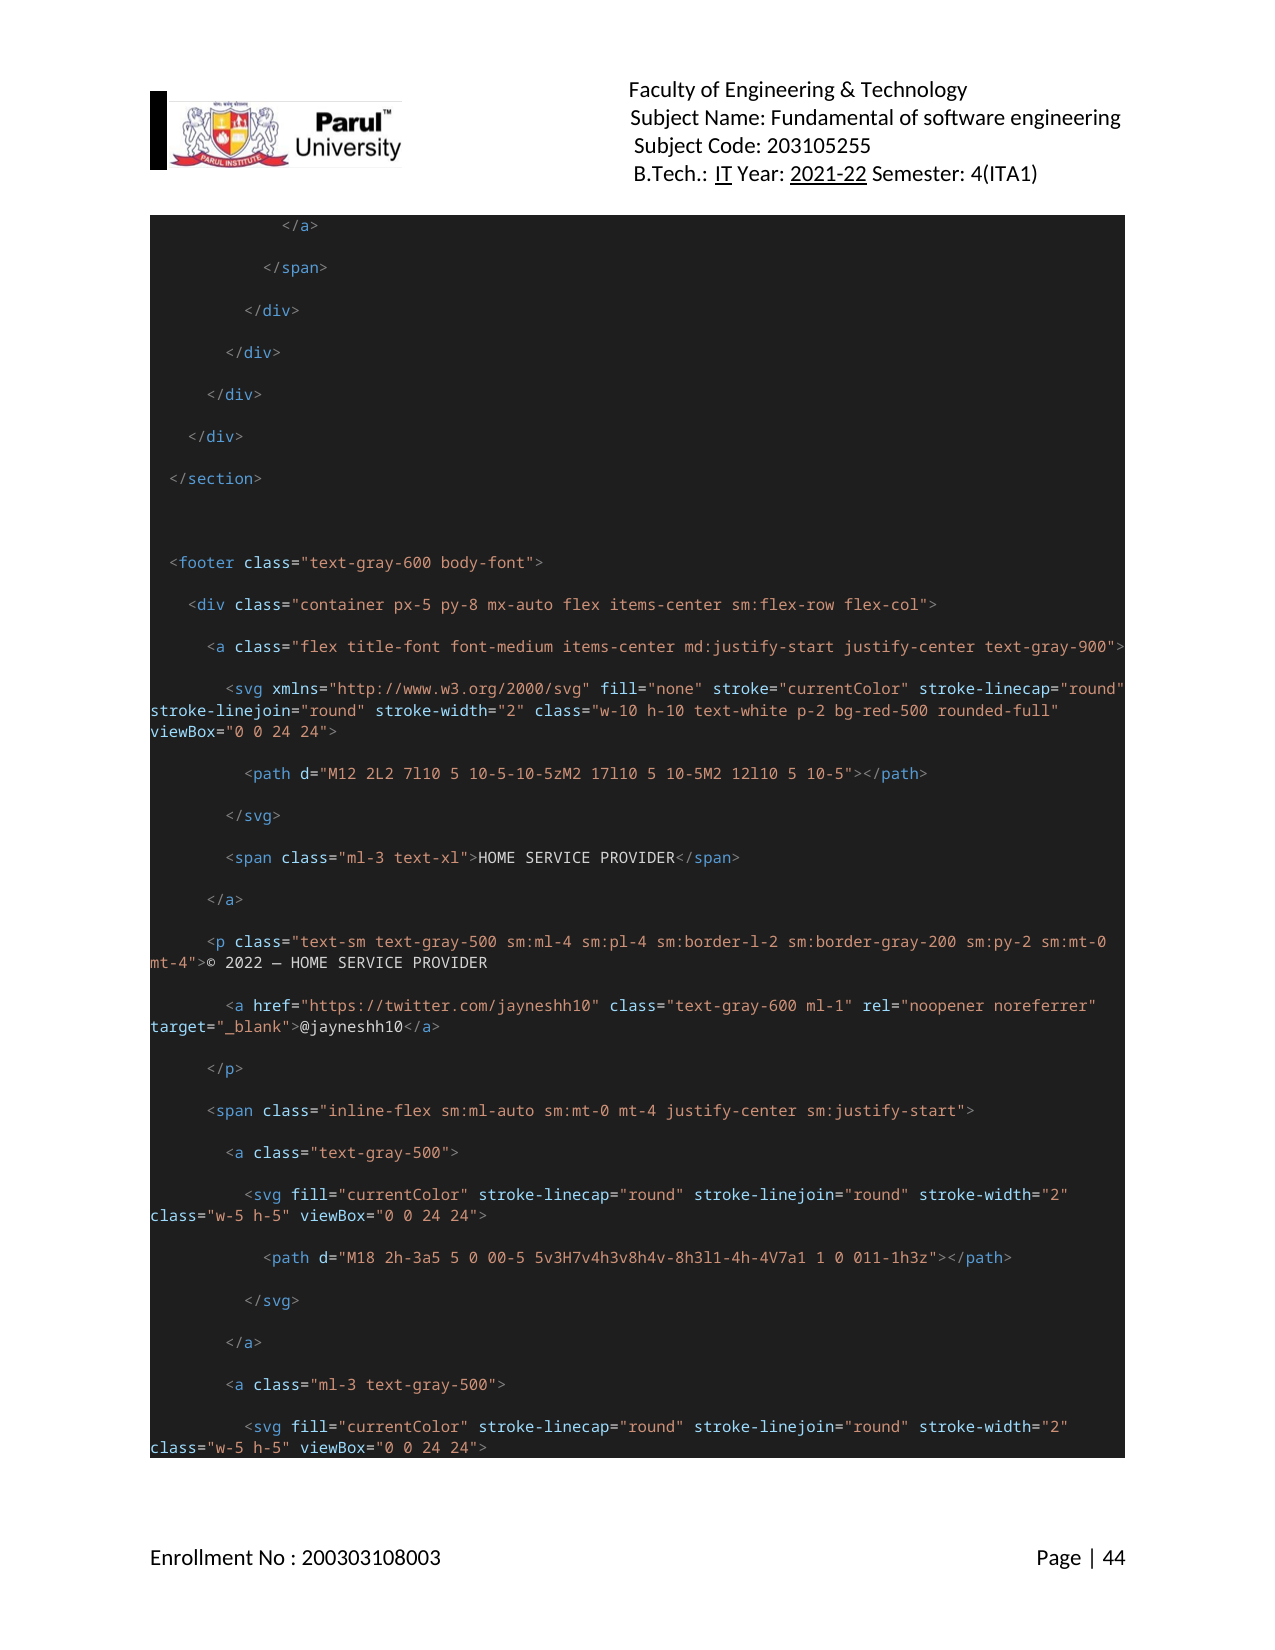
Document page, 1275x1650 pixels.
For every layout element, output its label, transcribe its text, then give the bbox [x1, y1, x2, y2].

picture [150, 91, 402, 170]
text </svg> [150, 1289, 1125, 1311]
text </div> [150, 383, 1125, 405]
text </span> [150, 257, 1125, 278]
text <span class="inline-flex sm:ml-auto sm:mt-0 mt-4 justify-center sm:justify-start"> [150, 1100, 1125, 1121]
text <svg fill="currentColor" stroke-linecap="round" stroke-linejoin="round" stroke-width="2" class="w-5 h-5" viewBox="0 0 24 24"> [150, 1416, 1125, 1458]
text <path d="M12 2L2 7l10 5 10-5-10-5zM2 17l10 5 10-5M2 12l10 5 10-5"></path> [150, 763, 1125, 784]
text </div> [150, 426, 1125, 447]
text </div> [150, 341, 1125, 363]
text <svg xmlns="http://www.w3.org/2000/svg" fill="none" stroke="currentColor" stroke-linecap="round" stroke-linejoin="round" stroke-width="2" class="w-10 h-10 text-white p-2 bg-red-500 rounded-full" viewBox="0 0 24 24"> [150, 678, 1125, 742]
text <span class="ml-3 text-xl">HOME SERVICE PROVIDER</span> [150, 847, 1125, 868]
text </a> [150, 215, 1125, 236]
text <div class="container px-5 py-8 mx-auto flex items-center sm:flex-row flex-col"> [150, 594, 1125, 615]
text <footer class="text-gray-600 body-font"> [150, 552, 1125, 573]
text <path d="M18 2h-3a5 5 0 00-5 5v3H7v4h3v8h4v-8h3l1-4h-4V7a1 1 0 011-1h3z"></path> [150, 1247, 1125, 1268]
text </a> [150, 889, 1125, 910]
text <a class="flex title-font font-medium items-center md:justify-start justify-center text-gray-900"> [150, 636, 1125, 657]
text </div> [150, 299, 1125, 321]
text <a class="ml-3 text-gray-500"> [150, 1373, 1125, 1395]
text <svg fill="currentColor" stroke-linecap="round" stroke-linejoin="round" stroke-width="2" class="w-5 h-5" viewBox="0 0 24 24"> [150, 1184, 1125, 1226]
text </section> [150, 468, 1125, 489]
text <a class="text-gray-500"> [150, 1142, 1125, 1163]
text </svg> [150, 805, 1125, 826]
text </a> [150, 1331, 1125, 1353]
text </p> [150, 1058, 1125, 1079]
text <a href="https://twitter.com/jayneshh10" class="text-gray-600 ml-1" rel="noopener noreferrer" target="_blank">@jayneshh10</a> [150, 994, 1125, 1037]
text <p class="text-sm text-gray-500 sm:ml-4 sm:pl-4 sm:border-l-2 sm:border-gray-200 sm:py-2 sm:mt-0 mt-4">© 2022 — HOME SERVICE PROVIDER [150, 931, 1125, 973]
